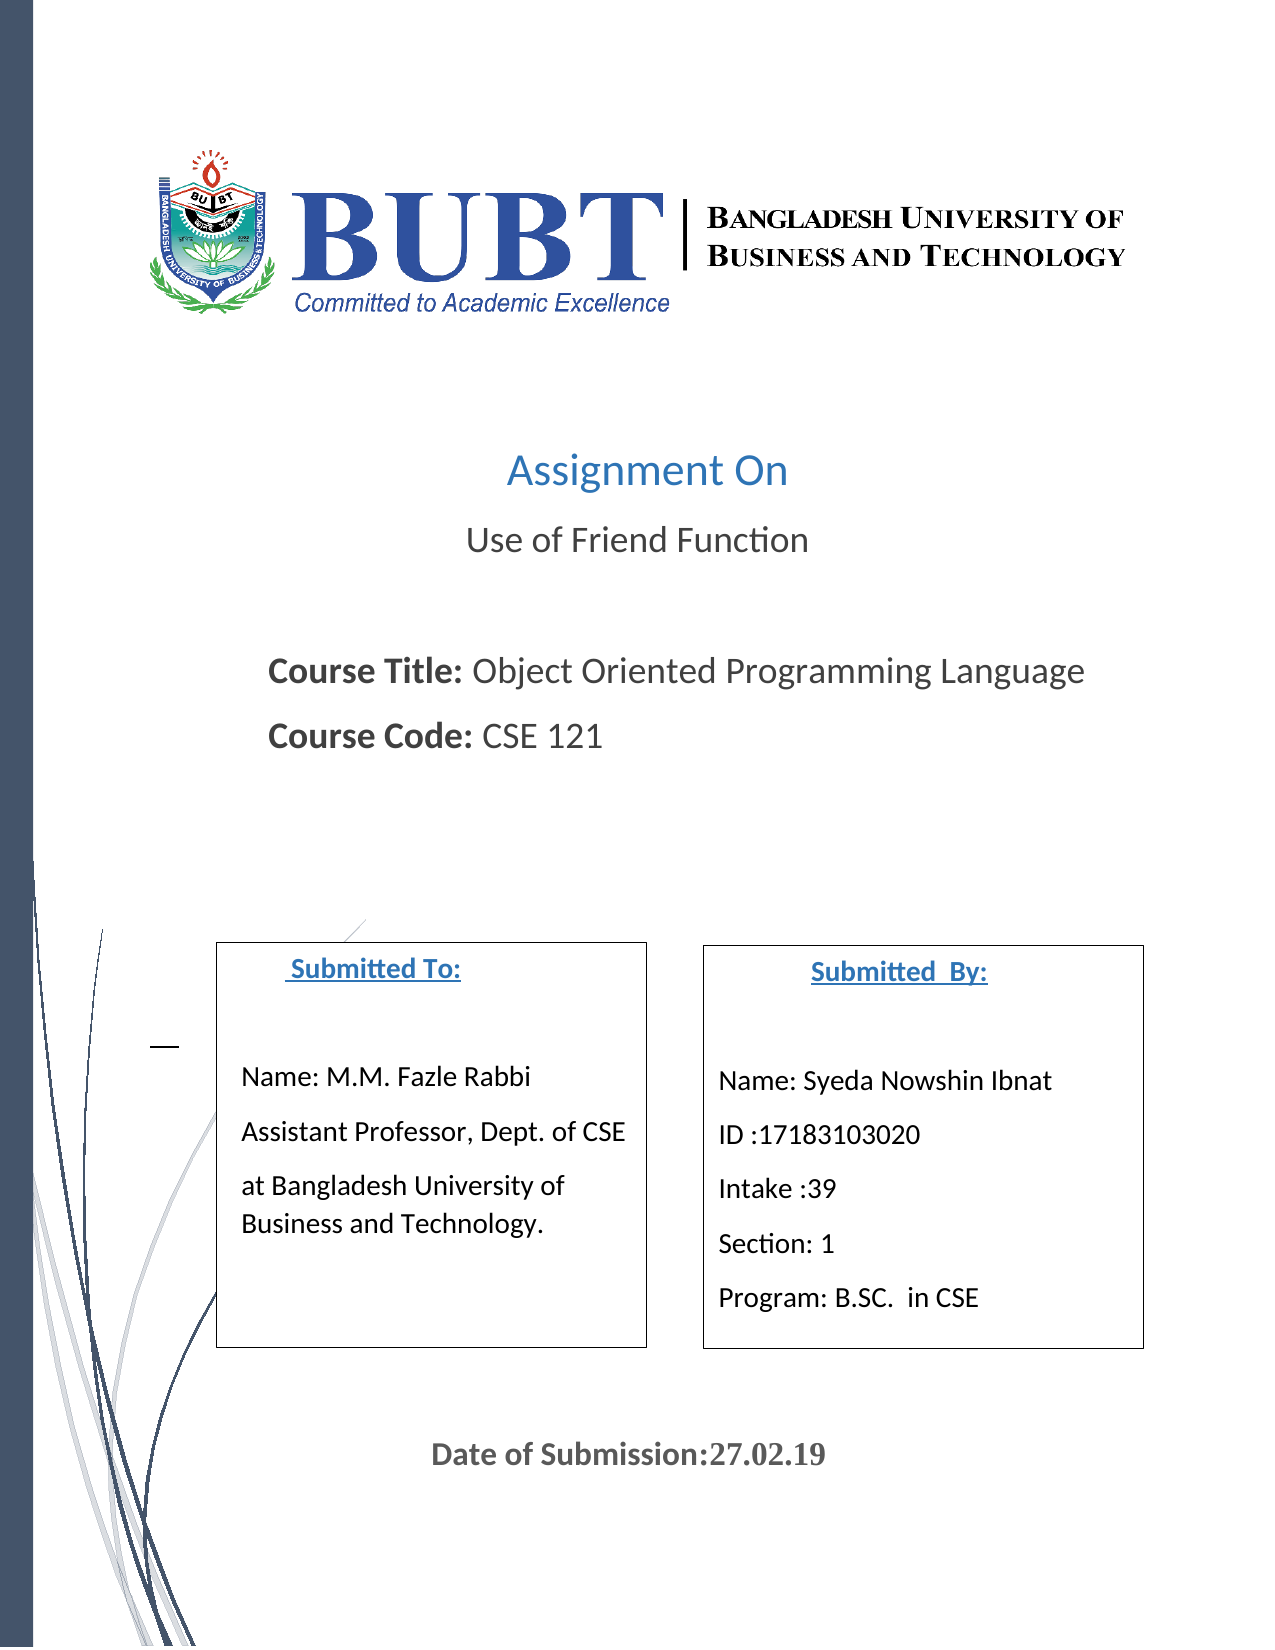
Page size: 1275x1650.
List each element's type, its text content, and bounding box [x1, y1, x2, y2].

text Assignment On [150, 440, 1125, 496]
text Date of Submission:27.02.19 [150, 1433, 1125, 1473]
picture [150, 150, 1125, 314]
text Course Title: Object Oriented Programming Language [150, 647, 1125, 693]
text Use of Friend Function [150, 516, 1125, 562]
text Course Code: CSE 121 [150, 712, 1125, 758]
